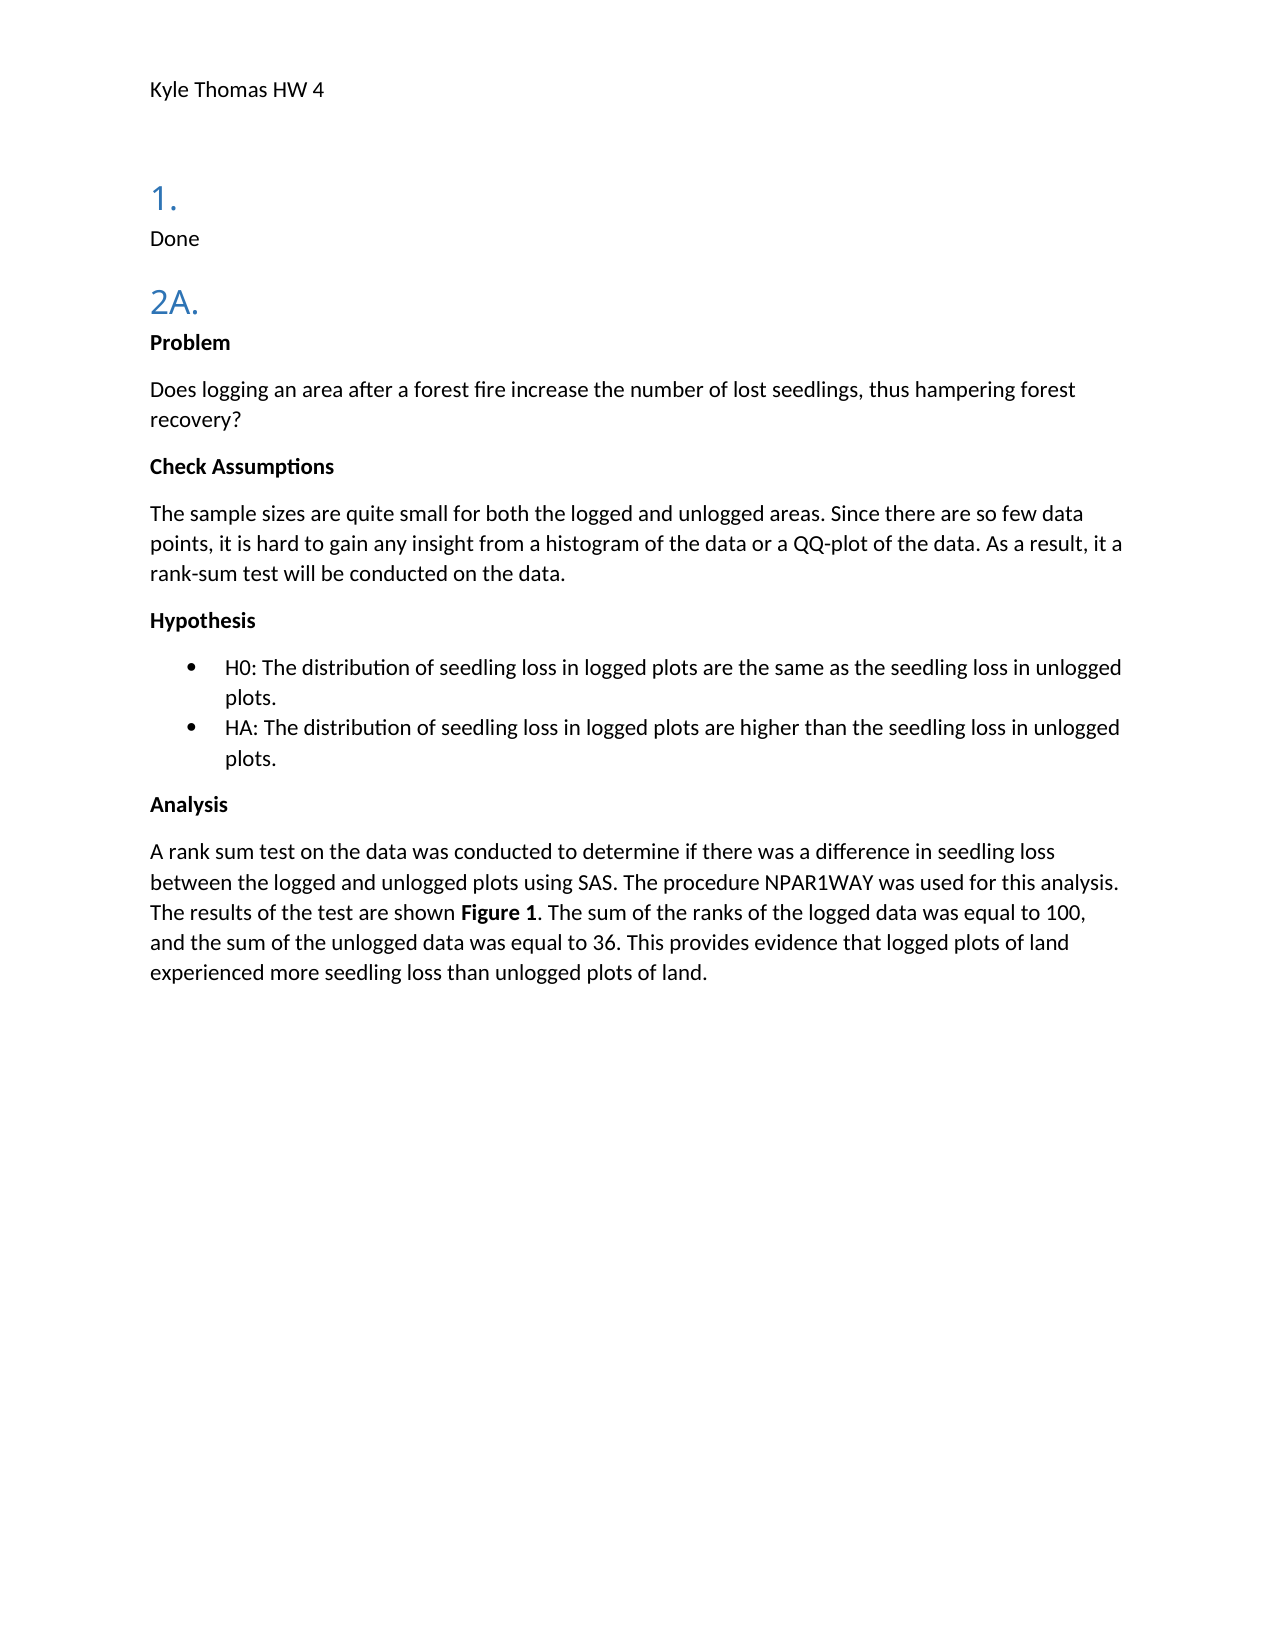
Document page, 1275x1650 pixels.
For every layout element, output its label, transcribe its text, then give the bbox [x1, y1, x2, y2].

text Check Assumptions [150, 452, 1125, 480]
text Hypothesis [150, 606, 1125, 634]
subtitle 1. [150, 175, 1125, 220]
text Problem [150, 328, 1125, 356]
text Analysis [150, 791, 1125, 819]
text Does logging an area after a forest fire increase the number of lost seedlings, thus hampering forest recovery? [150, 375, 1125, 433]
text The sample sizes are quite small for both the logged and unlogged areas. Since there are so few data points, it is hard to gain any insight from a histogram of the data or a QQ-plot of the data. As a result, it a rank-sum test will be conducted on the data. [150, 499, 1125, 587]
text Done [150, 224, 1125, 252]
list H0: The distribution of seedling loss in logged plots are the same as the seedling loss in unlogged plots. [187, 653, 1125, 711]
subtitle 2A. [150, 279, 1125, 324]
text A rank sum test on the data was conducted to determine if there was a difference in seedling loss between the logged and unlogged plots using SAS. The procedure NPAR1WAY was used for this analysis. The results of the test are shown Figure 1. The sum of the ranks of the logged data was equal to 100, and the sum of the unlogged data was equal to 36. This provides evidence that logged plots of land experienced more seedling loss than unlogged plots of land. [150, 837, 1125, 986]
list HA: The distribution of seedling loss in logged plots are higher than the seedling loss in unlogged plots. [187, 713, 1125, 772]
